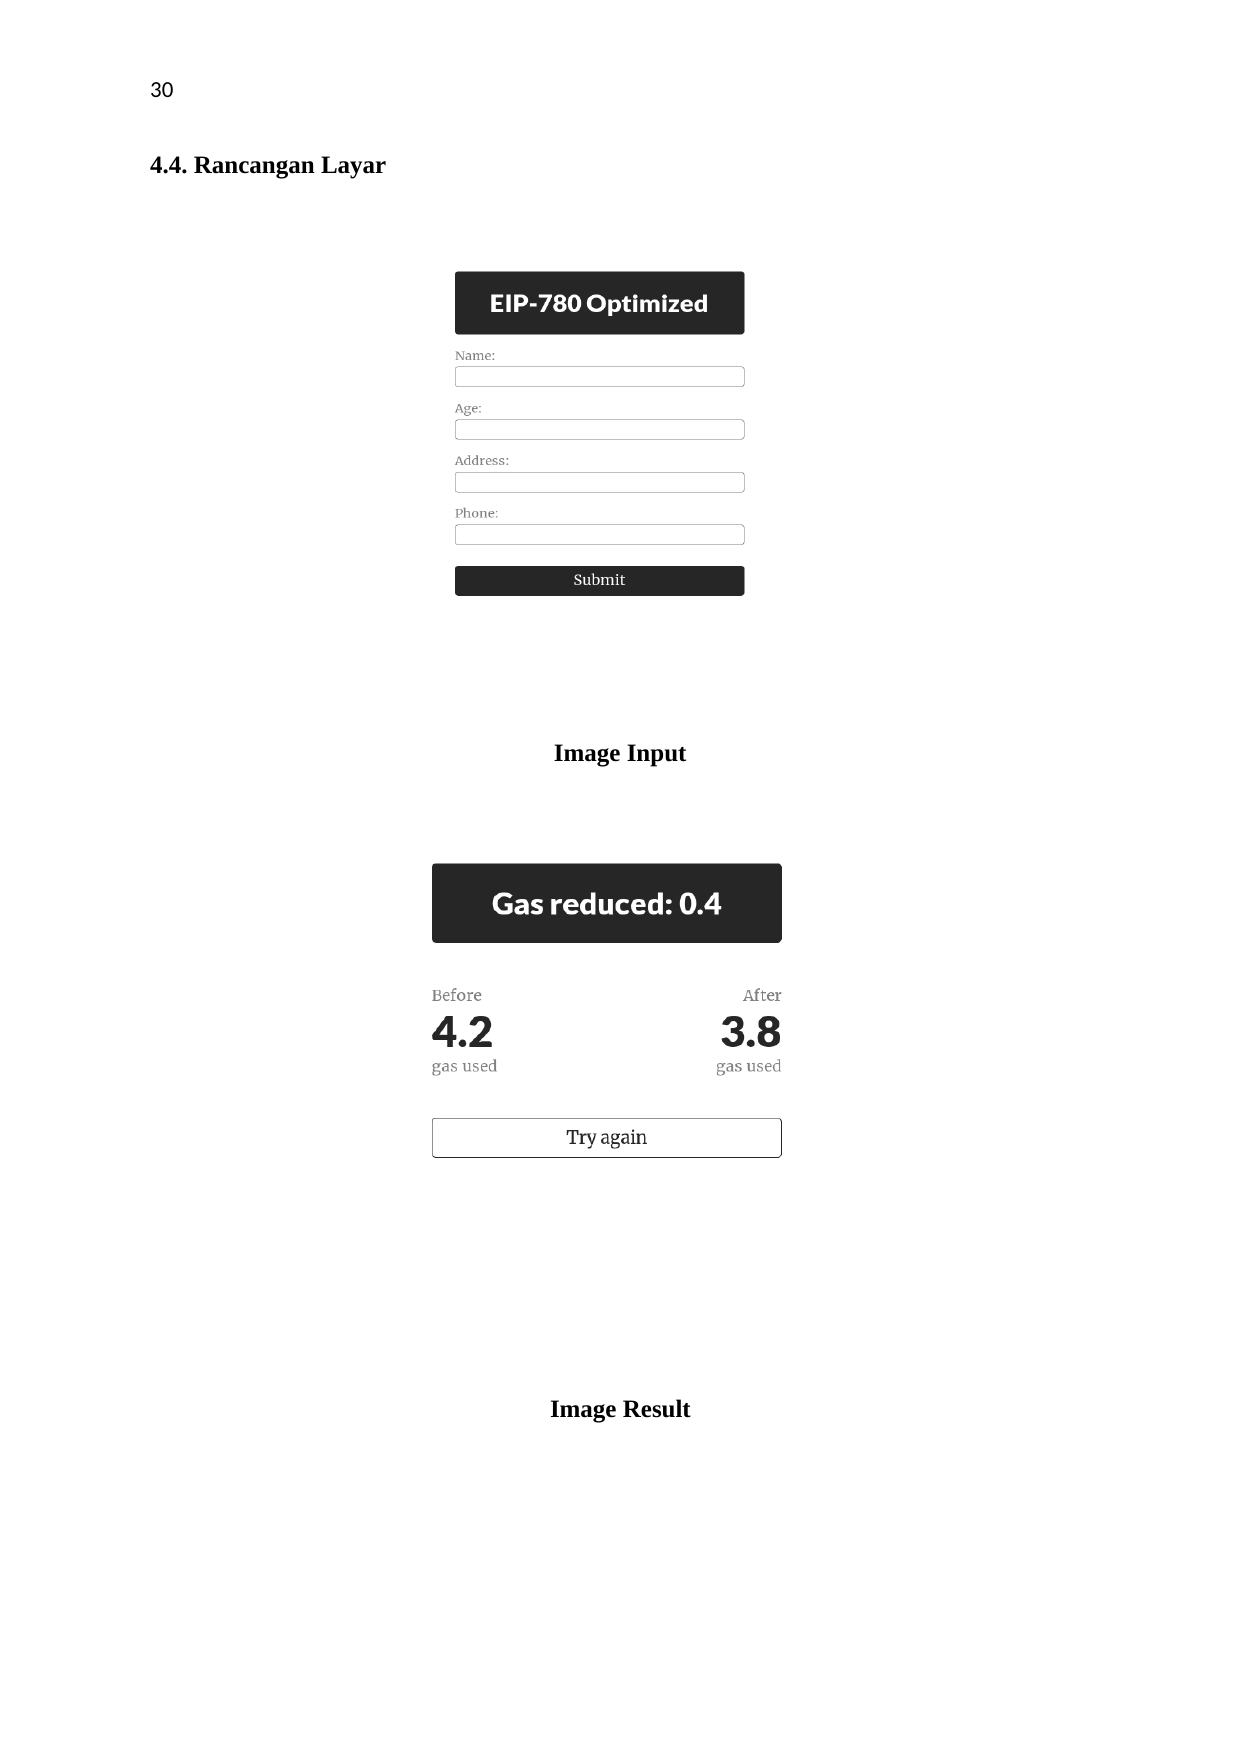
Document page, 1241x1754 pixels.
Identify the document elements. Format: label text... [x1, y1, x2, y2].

picture [359, 801, 881, 1360]
text Image Result [150, 1394, 1090, 1423]
picture [380, 213, 860, 703]
text 4.4. Rancangan Layar [150, 150, 1090, 179]
text Image Input [150, 738, 1090, 767]
